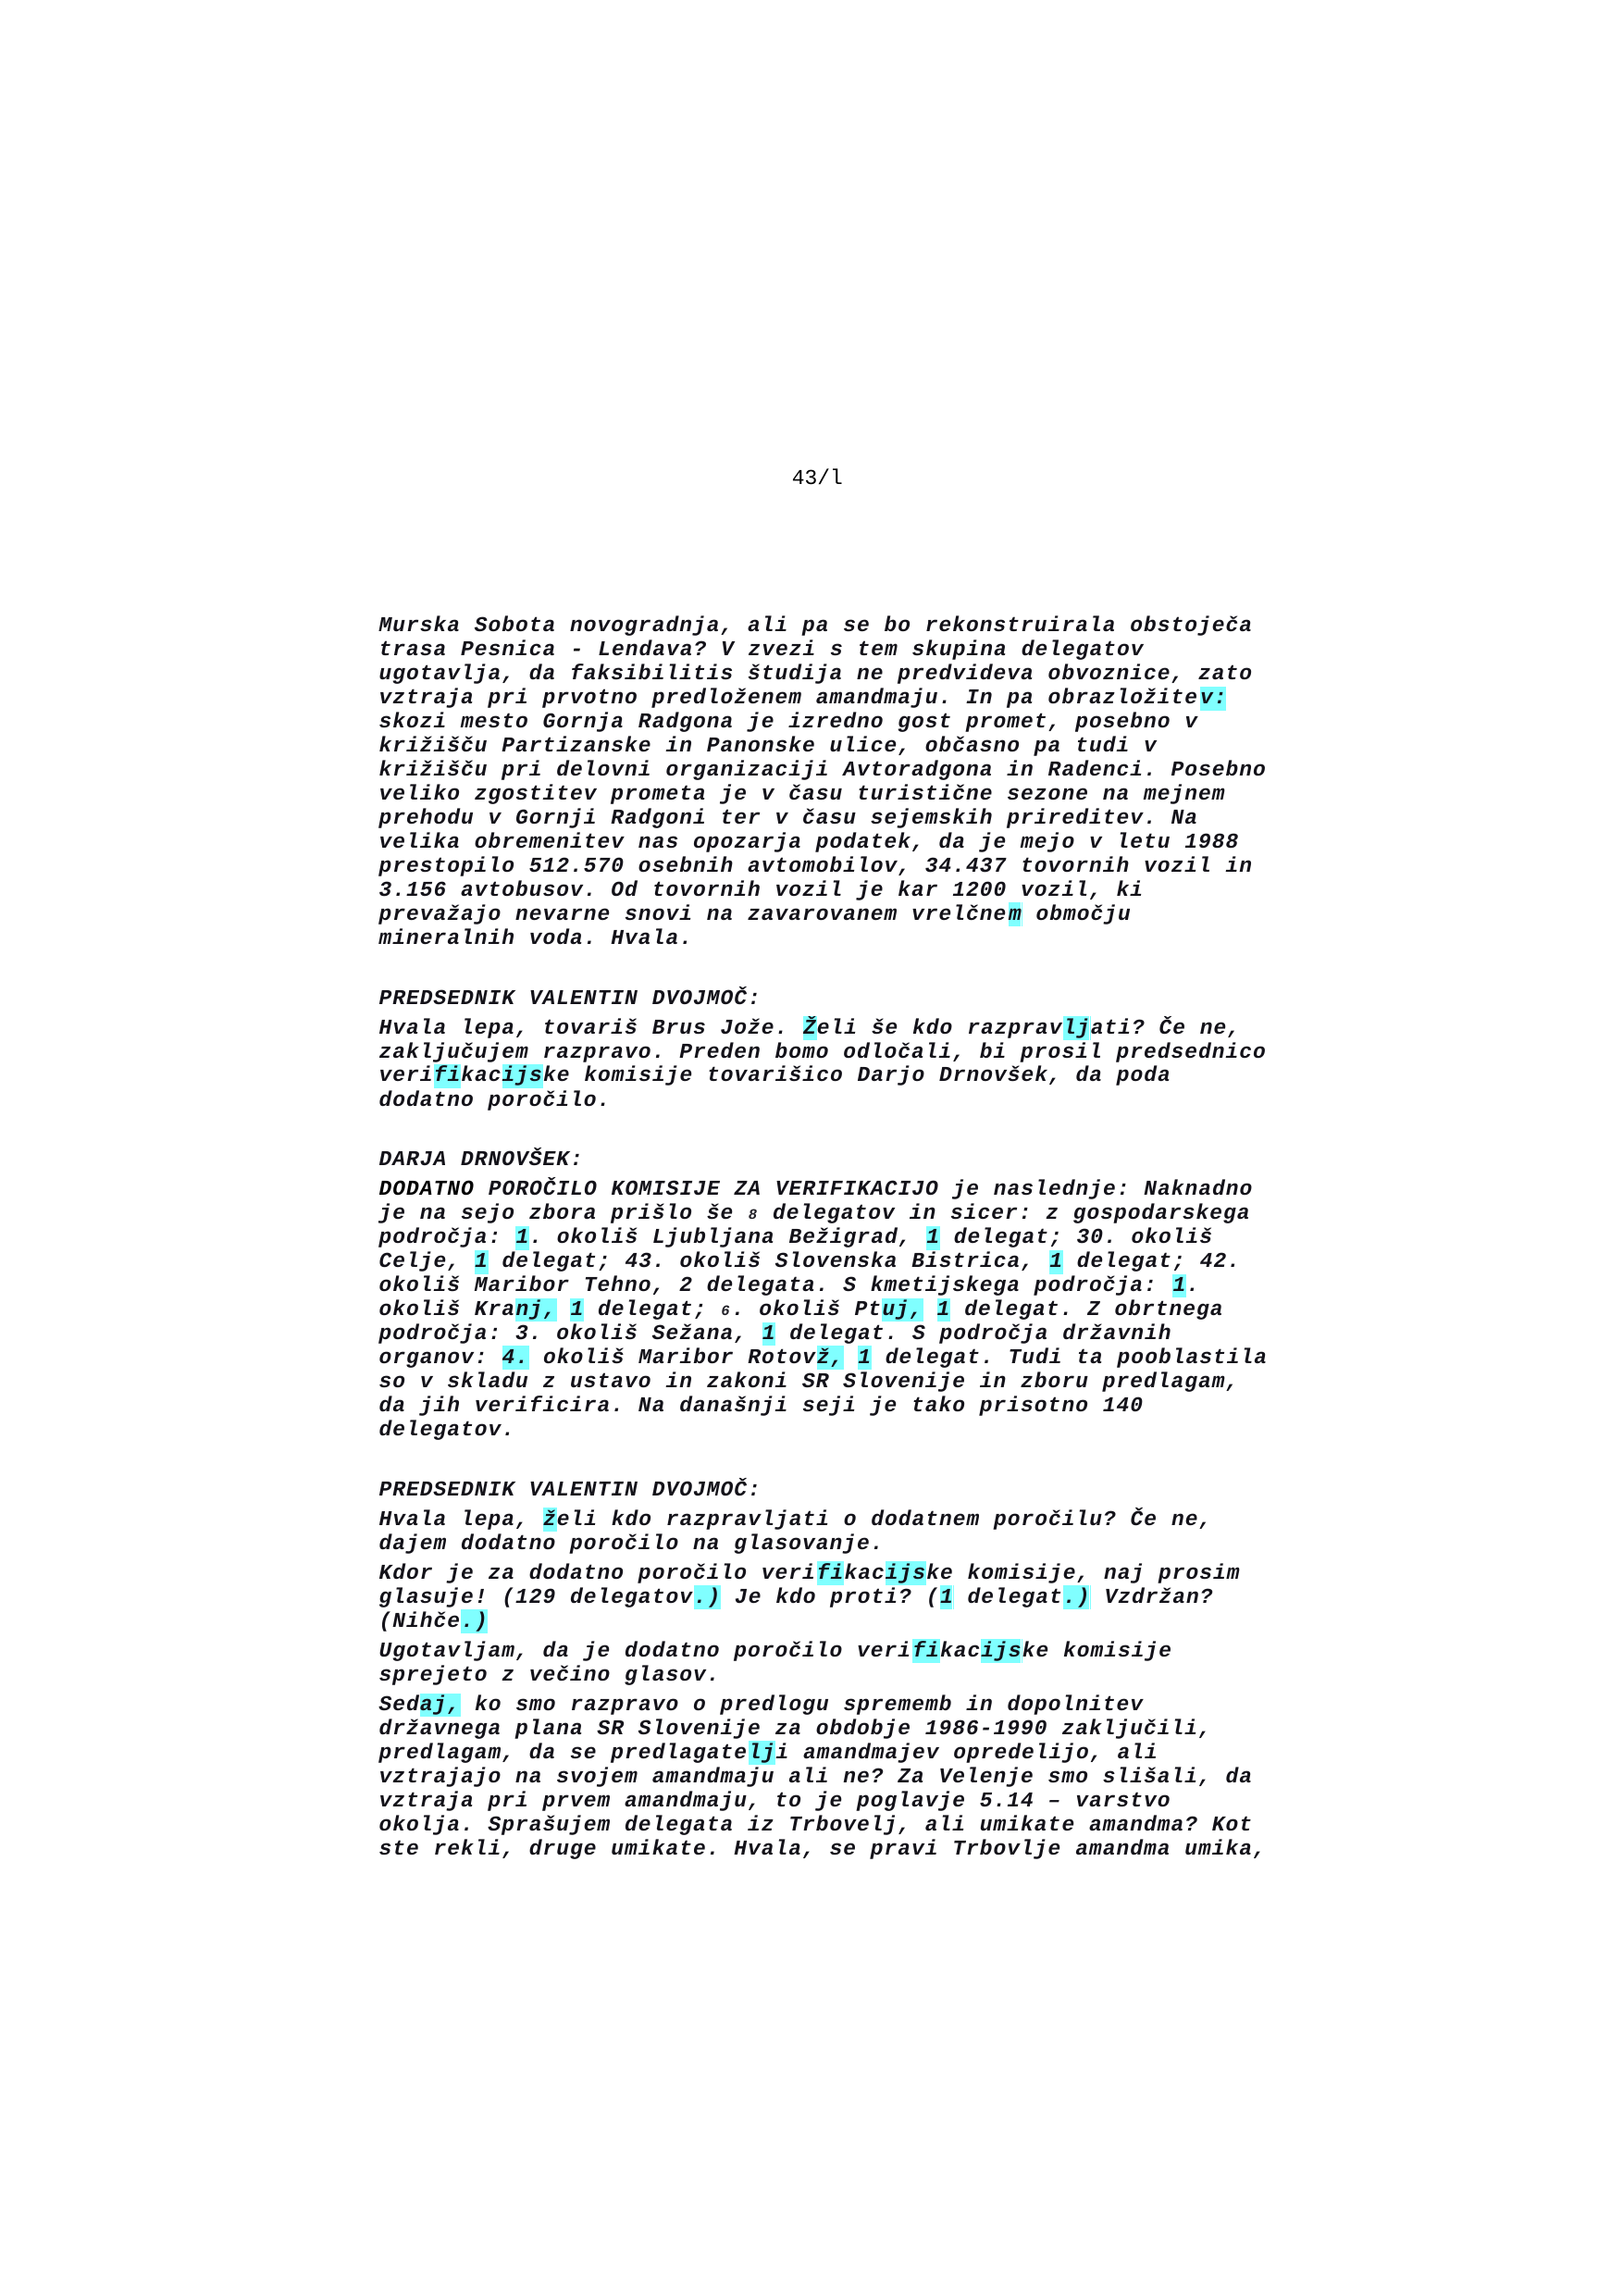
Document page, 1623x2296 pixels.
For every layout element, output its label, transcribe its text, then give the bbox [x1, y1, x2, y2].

text Hvala lepa, tovariš Brus Jože. Želi še kdo razpravljati? Če ne, zaključujem razpravo. Preden bomo odločali, bi prosil predsednico verifikacijske komisije tovarišico Darjo Drnovšek, da poda dodatno poročilo. [378, 1016, 1275, 1112]
text DODATNO POROČILO KOMISIJE ZA VERIFIKACIJO je naslednje: Naknadno je na sejo zbora prišlo še 8 delegatov in sicer: z gospodarskega področja: 1. okoliš Ljubljana Bežigrad, 1 delegat; 30. okoliš Celje, 1 delegat; 43. okoliš Slovenska Bistrica, 1 delegat; 42. okoliš Maribor Tehno, 2 delegata. S kmetijskega področja: 1. okoliš Kranj, 1 delegat; 6. okoliš Ptuj, 1 delegat. Z obrtnega področja: 3. okoliš Sežana, 1 delegat. S področja državnih organov: 4. okoliš Maribor Rotovž, 1 delegat. Tudi ta pooblastila so v skladu z ustavo in zakoni SR Slovenije in zboru predlagam, da jih verificira. Na današnji seji je tako prisotno 140 delegatov. [378, 1178, 1275, 1442]
text Hvala lepa, želi kdo razpravljati o dodatnem poročilu? Če ne, dajem dodatno poročilo na glasovanje. [378, 1508, 1275, 1556]
text DARJA DRNOVŠEK: [378, 1148, 1275, 1173]
text Kdor je za dodatno poročilo verifikacijske komisije, naj prosim glasuje! (129 delegatov.) Je kdo proti? (1 delegat.) Vzdržan? (Nihče.) [378, 1561, 1275, 1633]
text PREDSEDNIK VALENTIN DVOJMOČ: [378, 987, 1275, 1011]
text Murska Sobota novogradnja, ali pa se bo rekonstruirala obstoječa trasa Pesnica - Lendava? V zvezi s tem skupina delegatov ugotavlja, da faksibilitis študija ne predvideva obvoznice, zato vztraja pri prvotno predloženem amandmaju. In pa obrazložitev: skozi mesto Gornja Radgona je izredno gost promet, posebno v križišču Partizanske in Panonske ulice, občasno pa tudi v križišču pri delovni organizaciji Avtoradgona in Radenci. Posebno veliko zgostitev prometa je v času turistične sezone na mejnem prehodu v Gornji Radgoni ter v času sejemskih prireditev. Na velika obremenitev nas opozarja podatek, da je mejo v letu 1988 prestopilo 512.570 osebnih avtomobilov, 34.437 tovornih vozil in 3.156 avtobusov. Od tovornih vozil je kar 1200 vozil, ki prevažajo nevarne snovi na zavarovanem vrelčnem območju mineralnih voda. Hvala. [378, 614, 1275, 950]
text PREDSEDNIK VALENTIN DVOJMOČ: [378, 1478, 1275, 1502]
text Ugotavljam, da je dodatno poročilo verifikacijske komisije sprejeto z večino glasov. [378, 1639, 1275, 1687]
